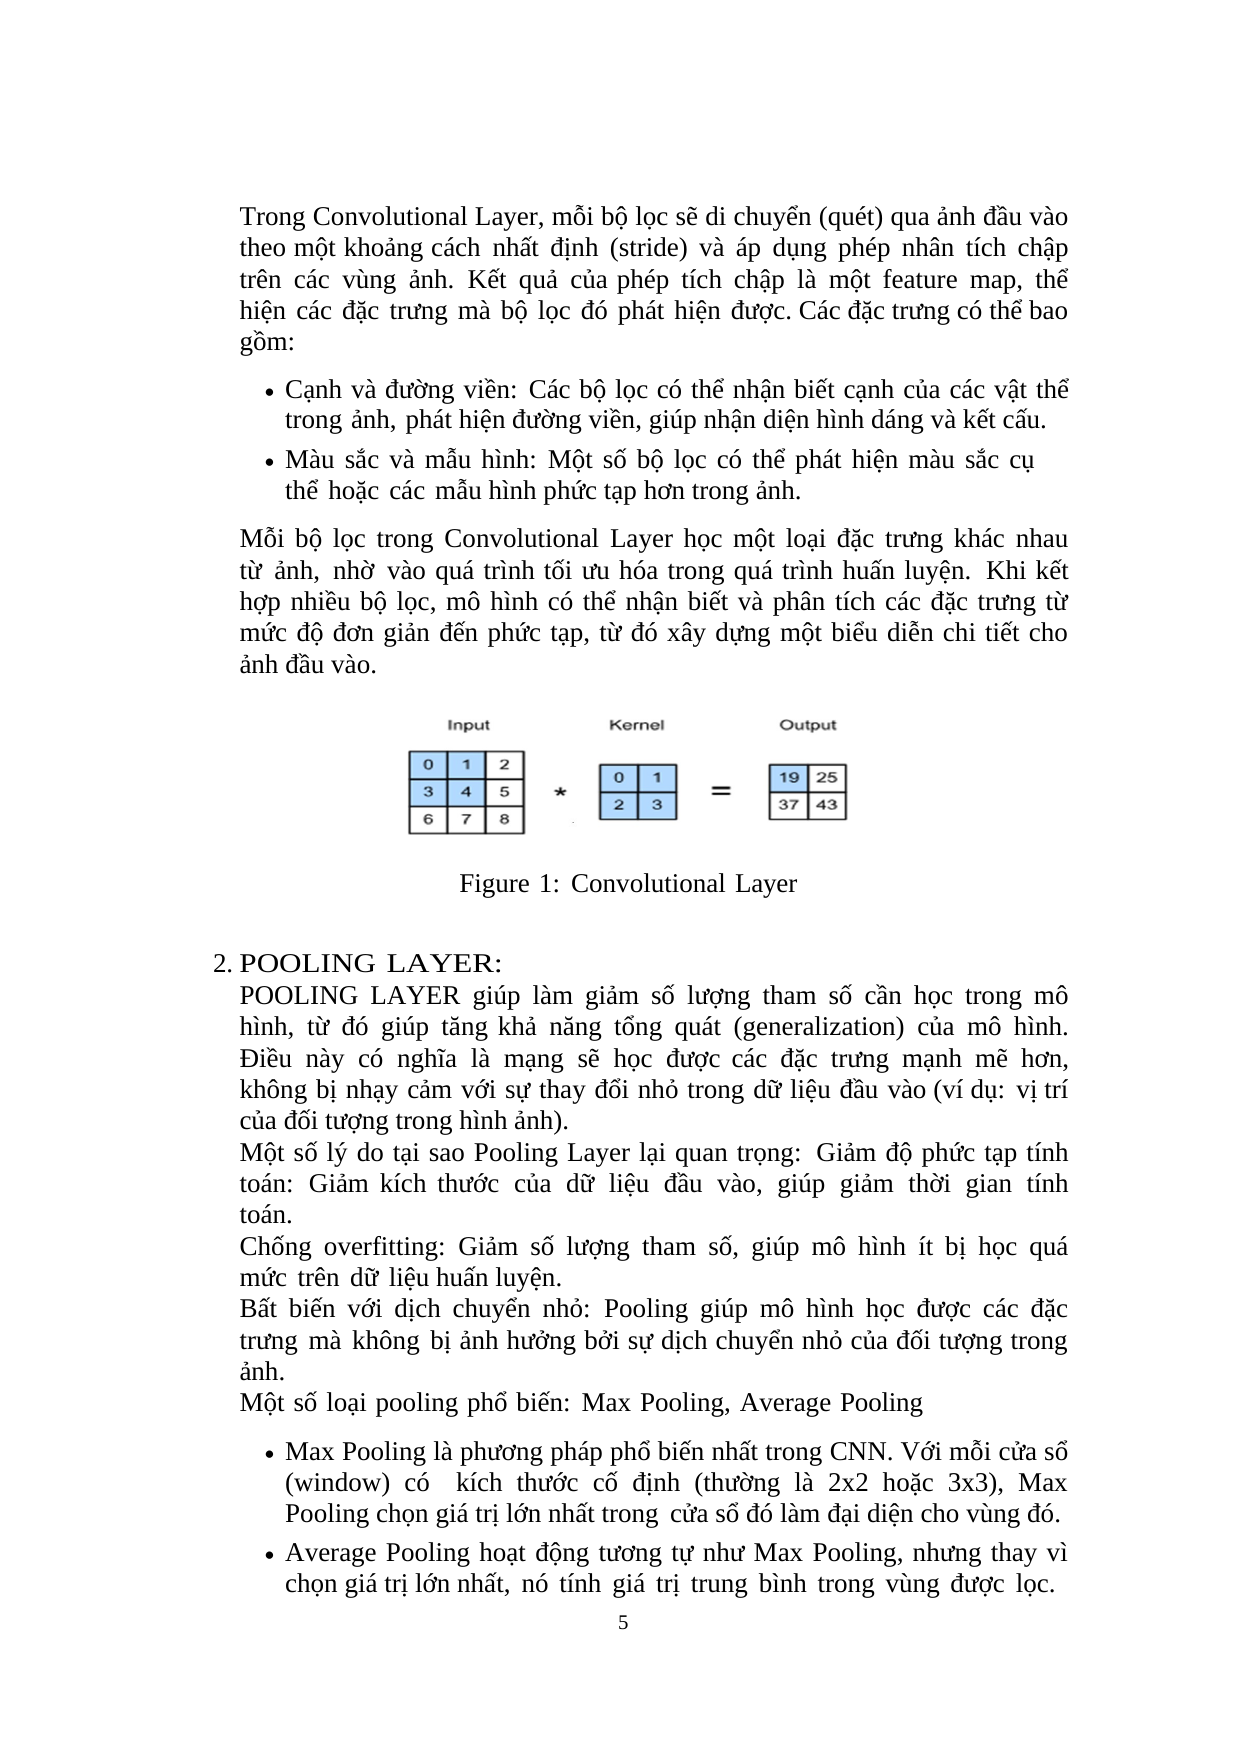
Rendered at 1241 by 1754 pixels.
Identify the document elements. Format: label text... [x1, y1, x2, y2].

picture [407, 719, 849, 835]
list Average Pooling hoạt động tương tự như Max Pooling, nhưng thay vì chọn giá trị lớn nhất, nó tính giá trị trung bình trong vùng được lọc. [264, 1537, 1069, 1598]
text Một số loại pooling phổ biến: Max Pooling, Average Pooling [239, 1387, 1080, 1418]
list POOLING LAYER: [213, 947, 1080, 978]
list Max Pooling là phương pháp phổ biến nhất trong CNN. Với mỗi cửa sổ (window) có kích thước cố định (thường là 2x2 hoặc 3x3), Max Pooling chọn giá trị lớn nhất trong cửa sổ đó làm đại diện cho vùng đó. [264, 1435, 1069, 1528]
list Cạnh và đường viền: Các bộ lọc có thể nhận biết cạnh của các vật thể trong ảnh, phát hiện đường viền, giúp nhận diện hình dáng và kết cấu. [264, 374, 1069, 435]
list Màu sắc và mẫu hình: Một số bộ lọc có thể phát hiện màu sắc cụ thể hoặc các mẫu hình phức tạp hơn trong ảnh. [264, 444, 1069, 505]
text Một số lý do tại sao Pooling Layer lại quan trọng: Giảm độ phức tạp tính toán: Giảm kích thước của dữ liệu đầu vào, giúp giảm thời gian tính toán. [239, 1136, 1069, 1229]
text Mỗi bộ lọc trong Convolutional Layer học một loại đặc trưng khác nhau từ ảnh, nhờ vào quá trình tối ưu hóa trong quá trình huấn luyện. Khi kết hợp nhiều bộ lọc, mô hình có thể nhận biết và phân tích các đặc trưng từ mức độ đơn giản đến phức tạp, từ đó xây dựng một biểu diễn chi tiết cho ảnh đầu vào. [239, 522, 1069, 679]
text Chống overfitting: Giảm số lượng tham số, giúp mô hình ít bị học quá mức trên dữ liệu huấn luyện. [239, 1230, 1069, 1292]
text Bất biến với dịch chuyển nhỏ: Pooling giúp mô hình học được các đặc trưng mà không bị ảnh hưởng bởi sự dịch chuyển nhỏ của đối tượng trong ảnh. [239, 1292, 1069, 1386]
text Trong Convolutional Layer, mỗi bộ lọc sẽ di chuyển (quét) qua ảnh đầu vào theo một khoảng cách nhất định (stride) và áp dụng phép nhân tích chập trên các vùng ảnh. Kết quả của phép tích chập là một feature map, thể hiện các đặc trưng mà bộ lọc đó phát hiện được. Các đặc trưng có thể bao gồm: [239, 200, 1069, 357]
text POOLING LAYER giúp làm giảm số lượng tham số cần học trong mô hình, từ đó giúp tăng khả năng tổng quát (generalization) của mô hình. Điều này có nghĩa là mạng sẽ học được các đặc trưng mạnh mẽ hơn, không bị nhạy cảm với sự thay đổi nhỏ trong dữ liệu đầu vào (ví dụ: vị trí của đối tượng trong hình ảnh). [239, 979, 1069, 1136]
text Figure 1: Convolutional Layer [260, 868, 997, 899]
